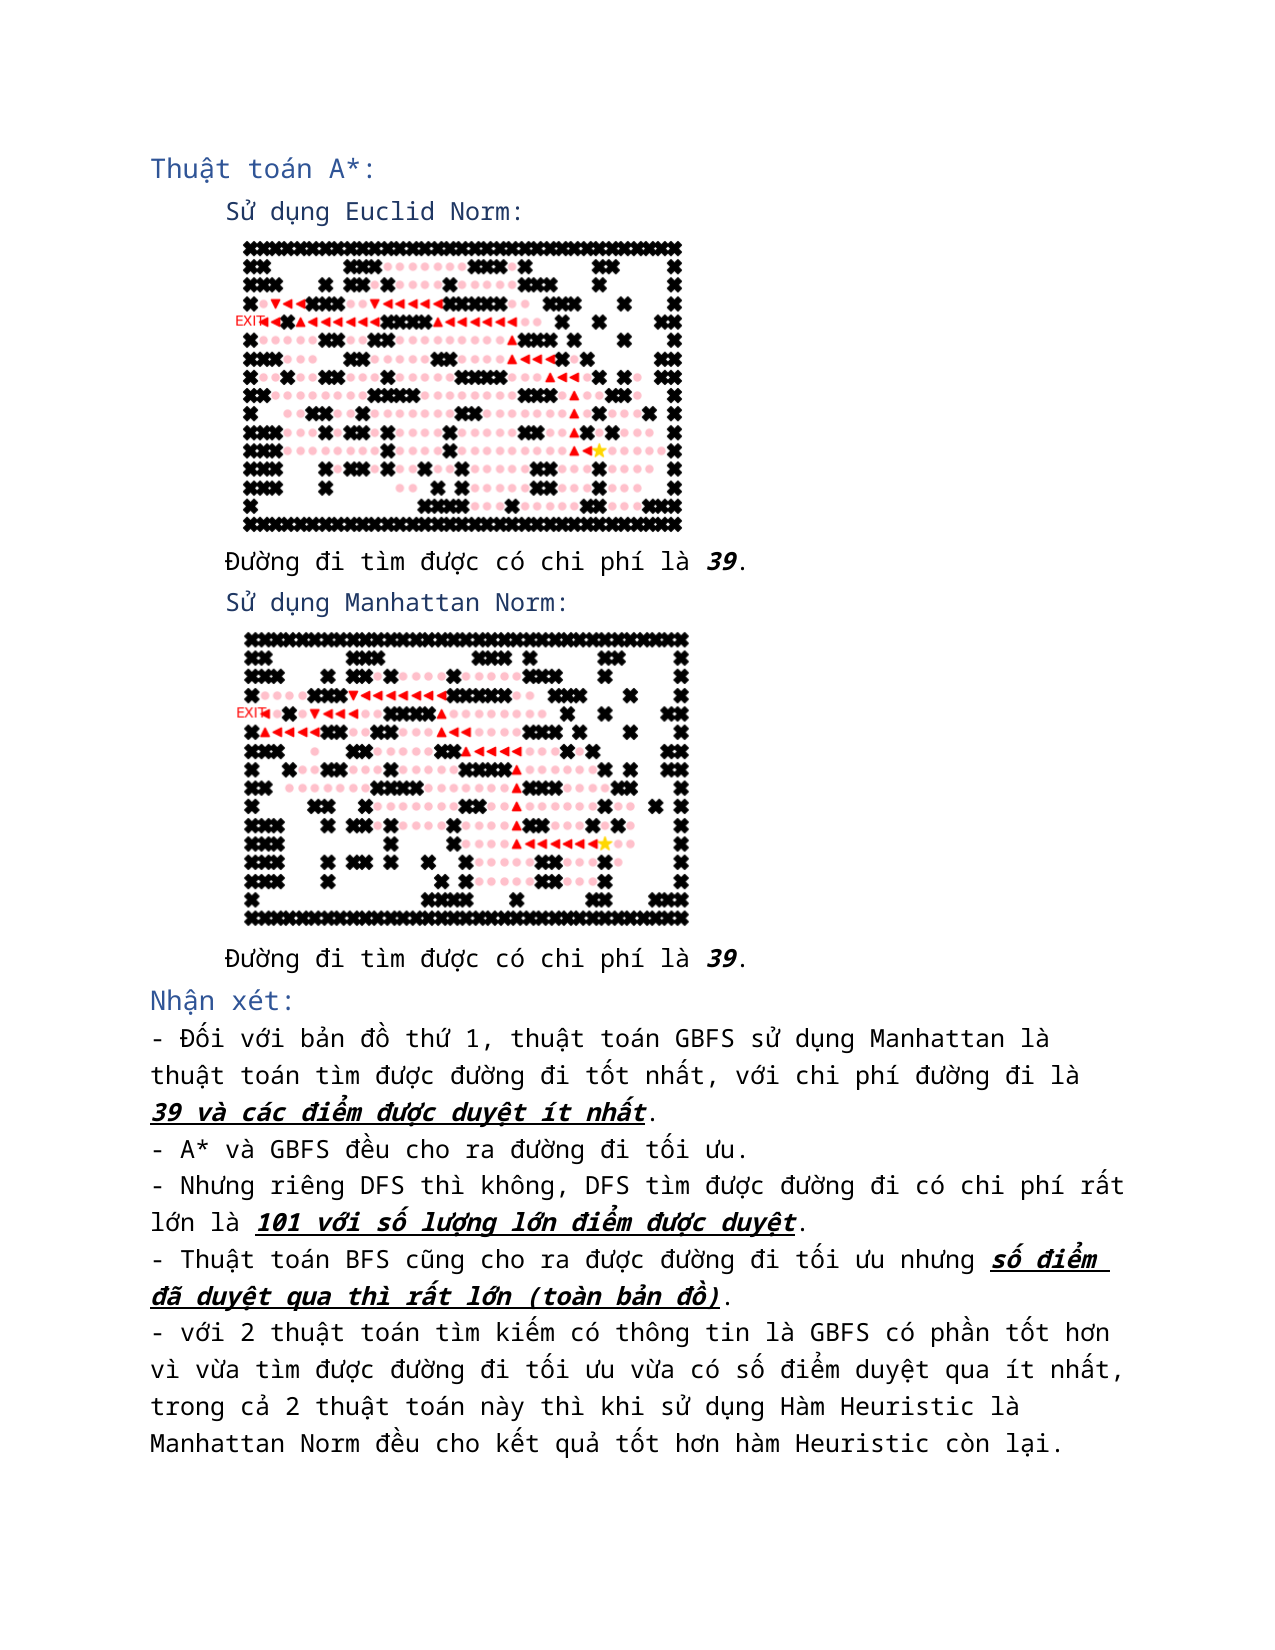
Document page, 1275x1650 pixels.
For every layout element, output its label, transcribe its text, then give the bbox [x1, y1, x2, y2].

text Đường đi tìm được có chi phí là 39. [225, 940, 1125, 974]
text - A* và GBFS đều cho ra đường đi tối ưu. [150, 1131, 1125, 1165]
subtitle Nhận xét: [150, 981, 1125, 1018]
text - Thuật toán BFS cũng cho ra được đường đi tối ưu nhưng số điểm đã duyệt qua thì rất lớn (toàn bản đồ). [150, 1242, 1125, 1312]
text Đường đi tìm được có chi phí là 39. [225, 543, 1125, 577]
subtitle Sử dụng Manhattan Norm: [225, 584, 1125, 618]
text - với 2 thuật toán tìm kiếm có thông tin là GBFS có phần tốt hơn vì vừa tìm được đường đi tối ưu vừa có số điểm duyệt qua ít nhất, trong cả 2 thuật toán này thì khi sử dụng Hàm Heuristic là Manhattan Norm đều cho kết quả tốt hơn hàm Heuristic còn lại. [150, 1315, 1125, 1459]
picture [225, 621, 705, 938]
picture [225, 230, 697, 542]
text - Nhưng riêng DFS thì không, DFS tìm được đường đi có chi phí rất lớn là 101 với số lượng lớn điểm được duyệt. [150, 1168, 1125, 1239]
subtitle Sử dụng Euclid Norm: [225, 194, 1125, 228]
subtitle Thuật toán A*: [150, 150, 1125, 187]
text - Đối với bản đồ thứ 1, thuật toán GBFS sử dụng Manhattan là thuật toán tìm được đường đi tốt nhất, với chi phí đường đi là 39 và các điểm được duyệt ít nhất. [150, 1021, 1125, 1128]
